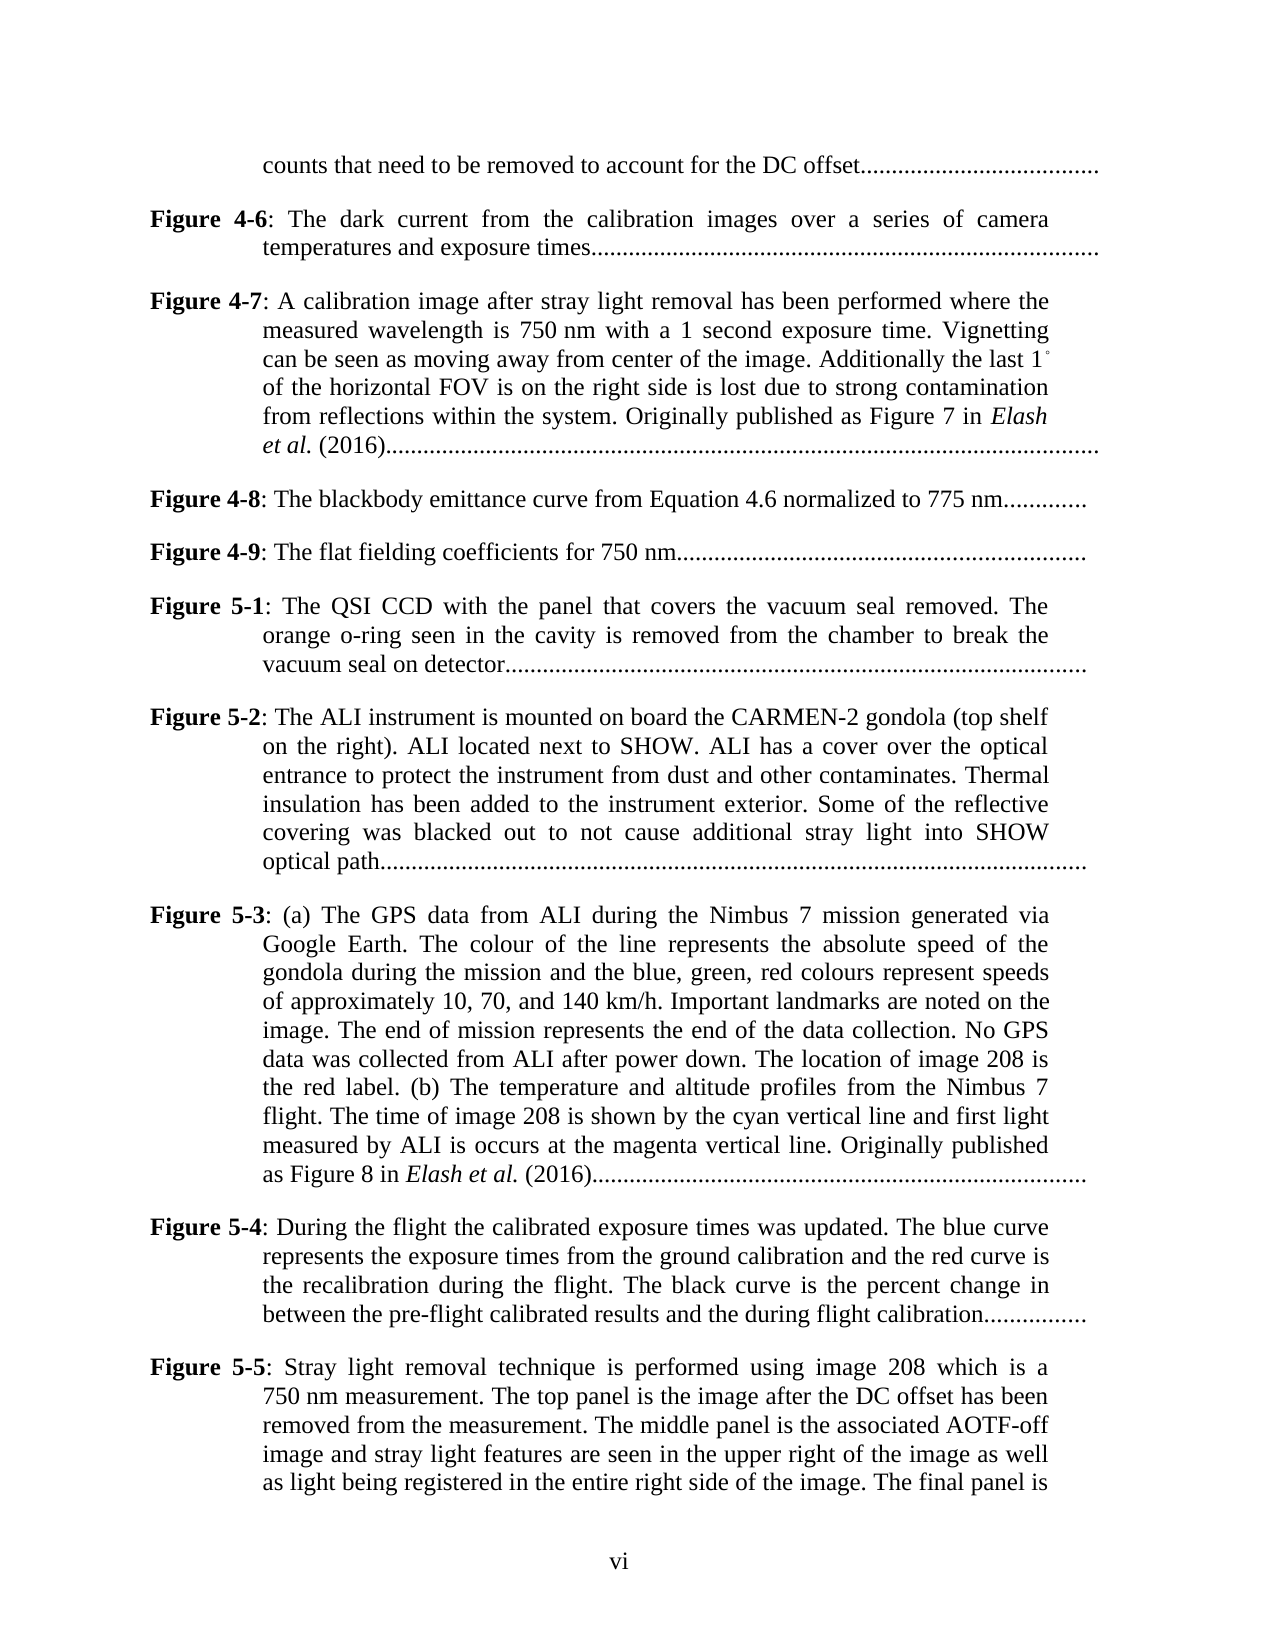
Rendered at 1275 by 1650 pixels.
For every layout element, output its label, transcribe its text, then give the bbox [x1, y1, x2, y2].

text Figure 5-4: During the flight the calibrated exposure times was updated. The blue curve represents the exposure times from the ground calibration and the red curve is the recalibration during the flight. The black curve is the percent change in between the pre-flight calibrated results and the during flight calibration. 110 [150, 1212, 1050, 1327]
text Figure 5-1: The QSI CCD with the panel that covers the vacuum seal removed. The orange o-ring seen in the cavity is removed from the chamber to break the vacuum seal on detector. 106 [150, 591, 1050, 677]
text Figure 4-6: The dark current from the calibration images over a series of camera temperatures and exposure times. 97 [150, 204, 1050, 261]
text Figure 4-8: The blackbody emittance curve from Equation 4.6 normalized to 775 nm. 100 [150, 484, 1050, 512]
text Figure 5-2: The ALI instrument is mounted on board the CARMEN-2 gondola (top shelf on the right). ALI located next to SHOW. ALI has a cover over the optical entrance to protect the instrument from dust and other contaminates. Thermal insulation has been added to the instrument exterior. Some of the reflective covering was blacked out to not cause additional stray light into SHOW optical path. 107 [150, 702, 1050, 875]
text Figure 5-3: (a) The GPS data from ALI during the Nimbus 7 mission generated via Google Earth. The colour of the line represents the absolute speed of the gondola during the mission and the blue, green, red colours represent speeds of approximately 10, 70, and 140 km/h. Important landmarks are noted on the image. The end of mission represents the end of the data collection. No GPS data was collected from ALI after power down. The location of image 208 is the red label. (b) The temperature and altitude profiles from the Nimbus 7 flight. The time of image 208 is shown by the cyan vertical line and first light measured by ALI is occurs at the magenta vertical line. Originally published as Figure 8 in Elash et al. (2016). 109 [150, 900, 1050, 1187]
text Figure 4-9: The flat fielding coefficients for 750 nm. 101 [150, 537, 1050, 566]
